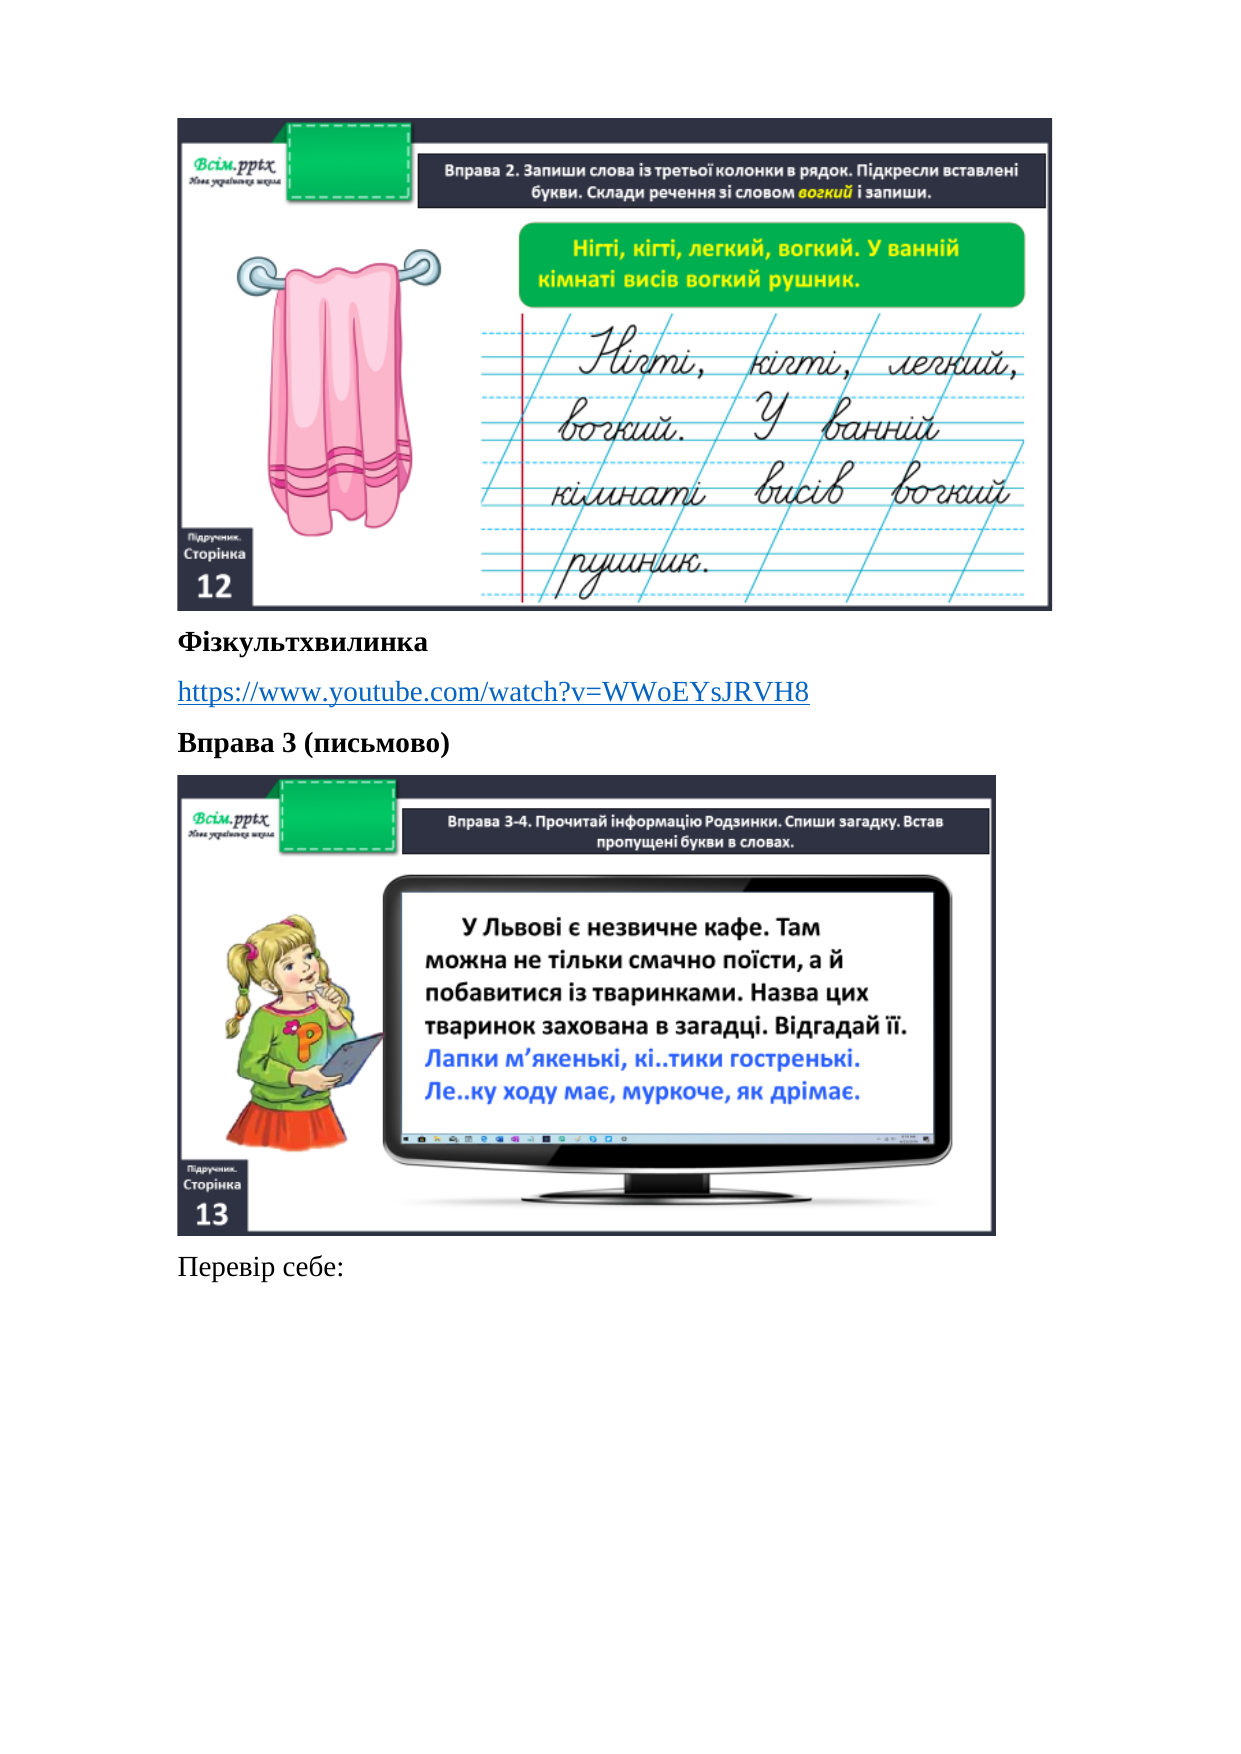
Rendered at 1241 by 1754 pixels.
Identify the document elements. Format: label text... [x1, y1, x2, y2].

picture [177, 775, 996, 1236]
picture [177, 118, 1053, 611]
text Вправа 3 (письмово) [177, 725, 1152, 758]
text Фізкультхвилинка [177, 624, 1152, 658]
text https://www.youtube.com/watch?v=WWoEYsJRVH8 [177, 674, 1152, 708]
text Перевір себе: [177, 1249, 1152, 1283]
